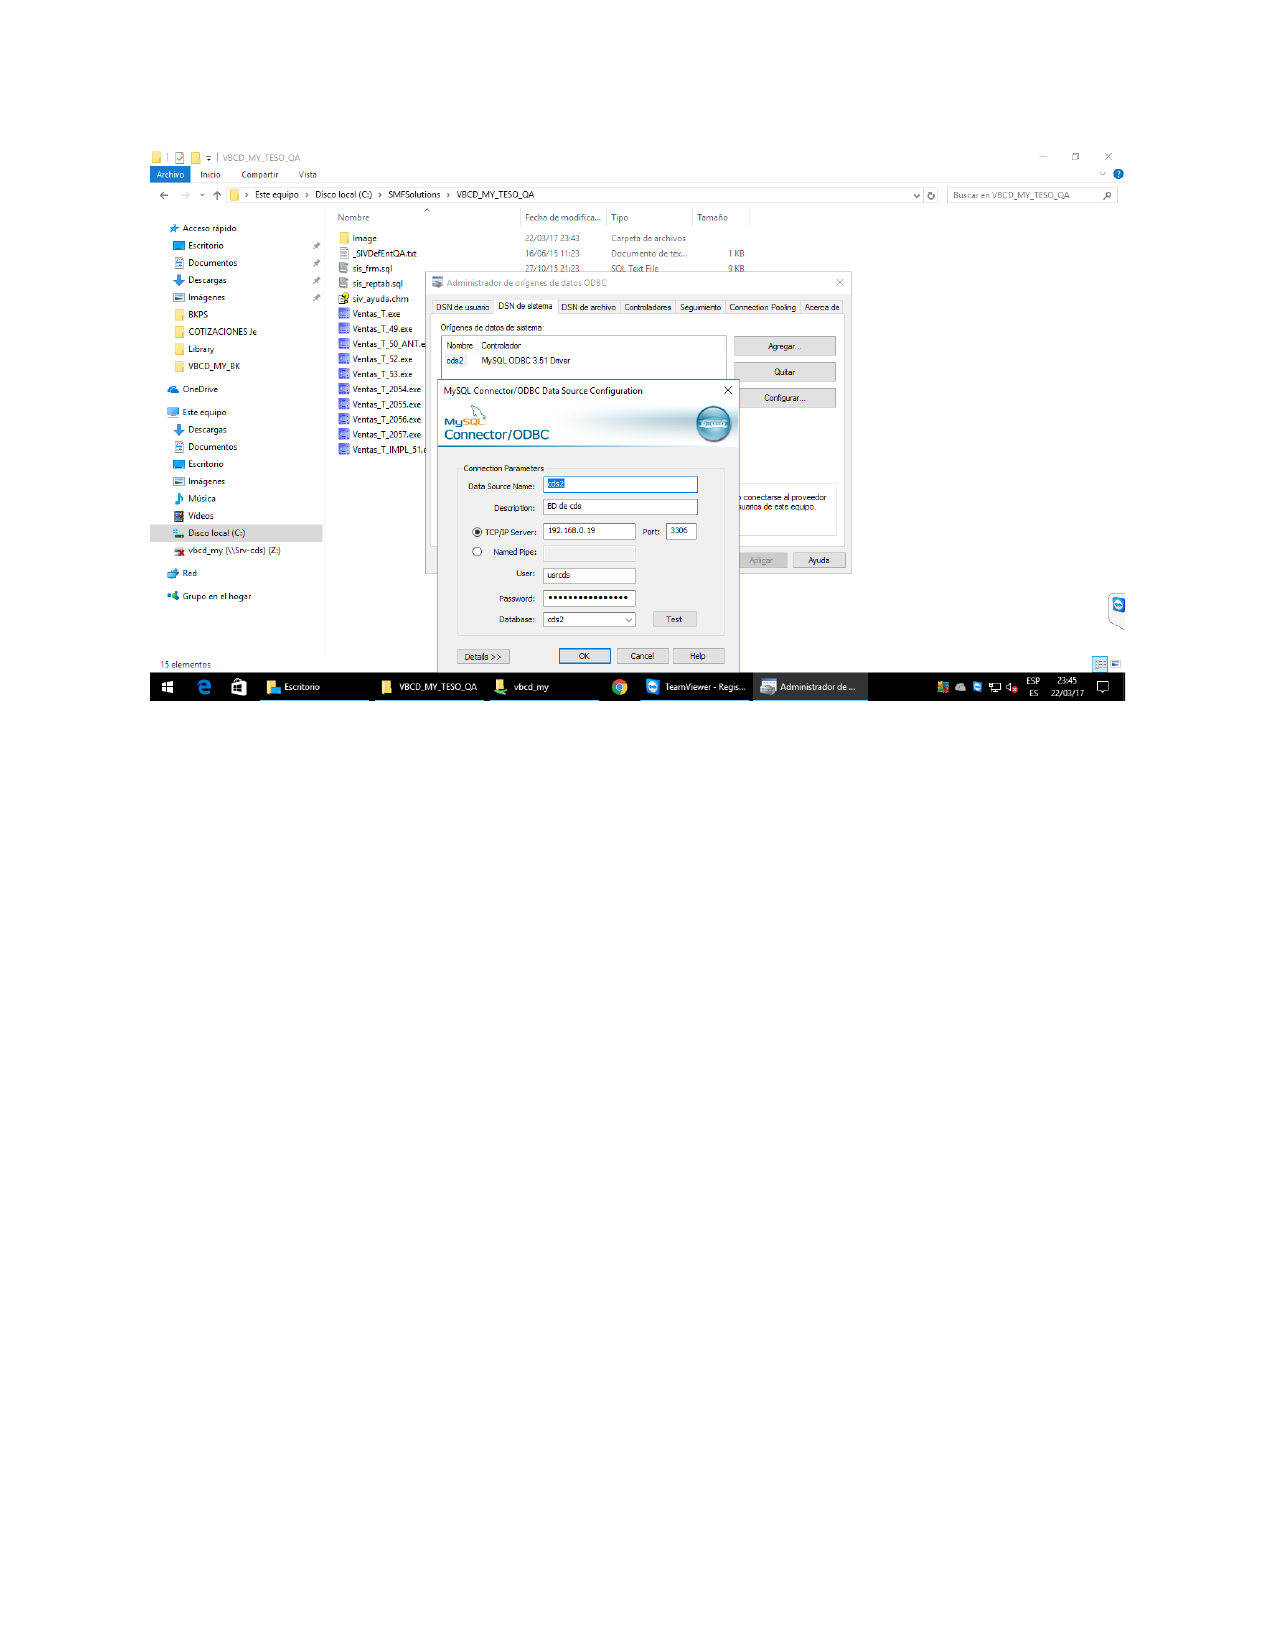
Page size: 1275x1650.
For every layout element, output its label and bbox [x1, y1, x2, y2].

picture [150, 150, 1125, 701]
